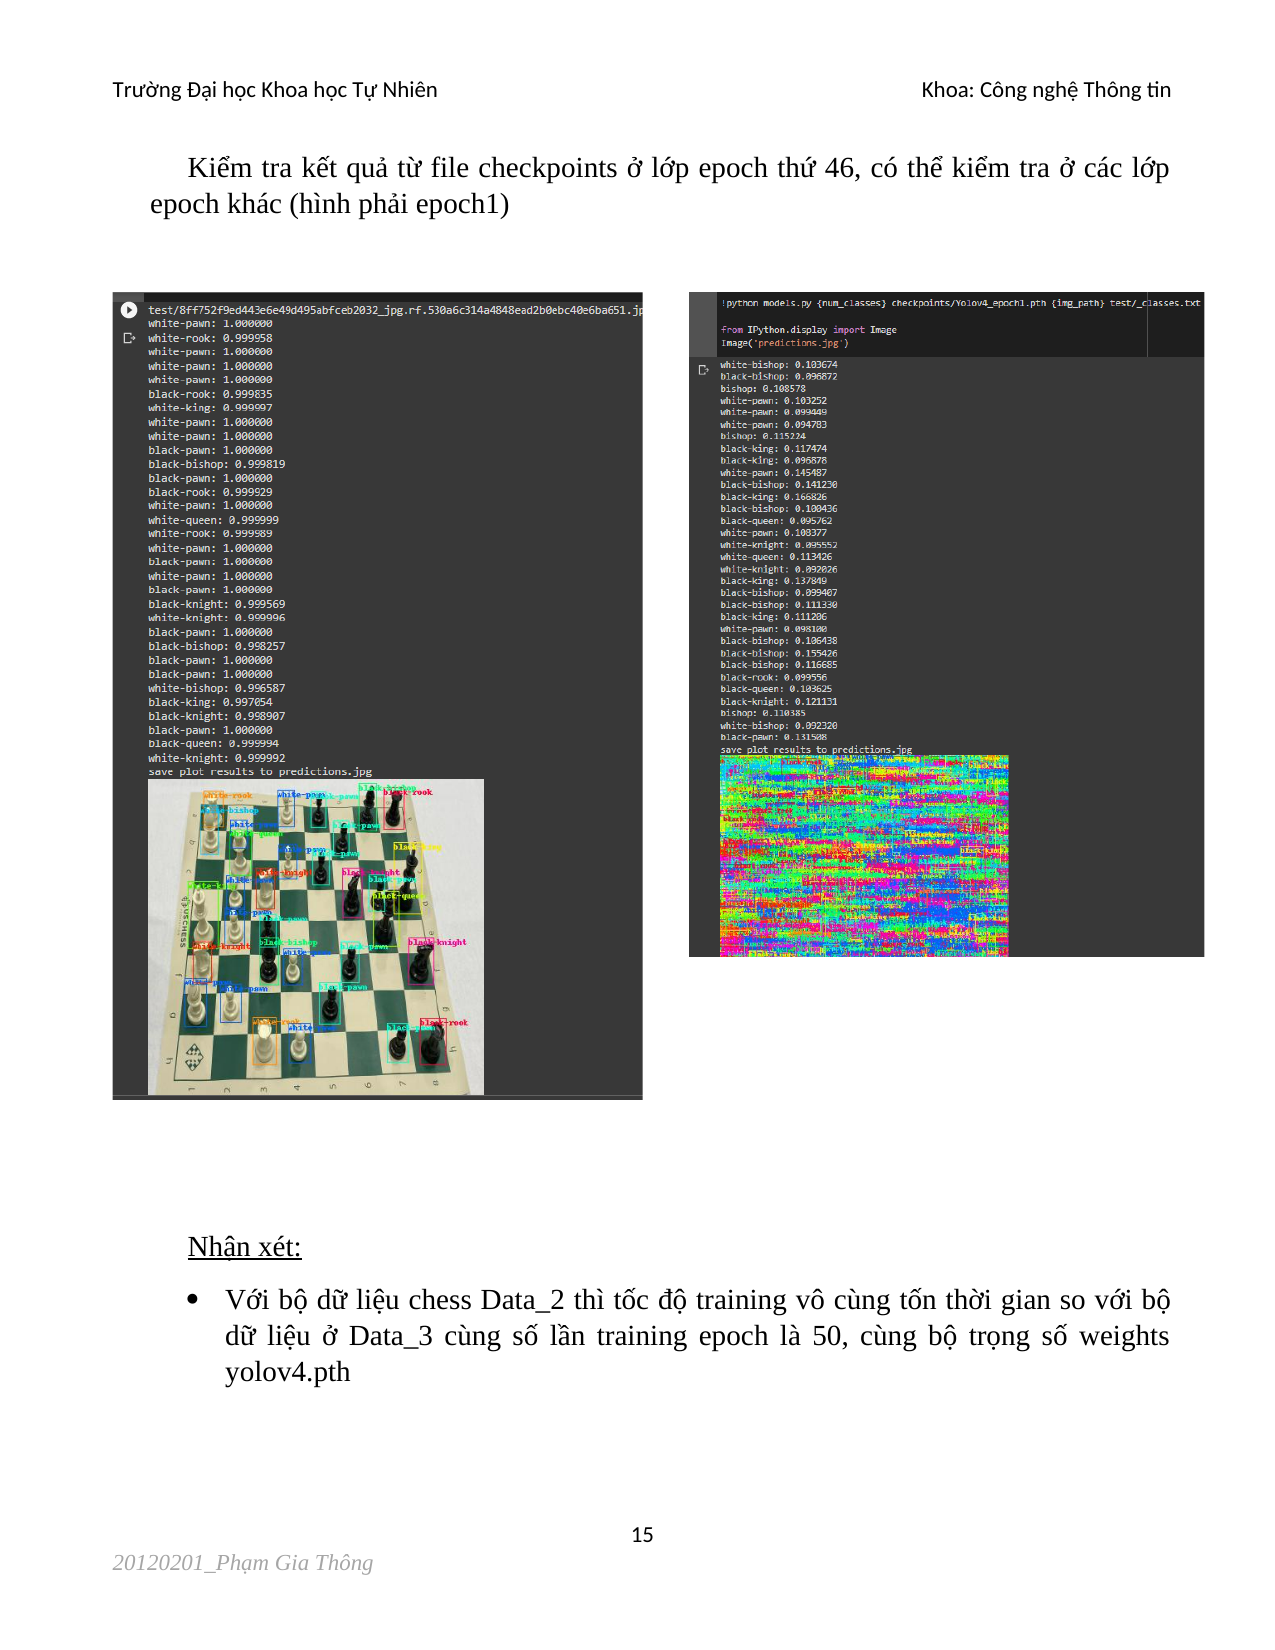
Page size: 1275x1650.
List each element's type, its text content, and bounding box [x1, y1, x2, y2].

picture [112, 292, 643, 1100]
picture [689, 292, 1205, 957]
text Nhận xét: [150, 1229, 1172, 1263]
list Với bộ dữ liệu chess Data_2 thì tốc độ training vô cùng tốn thời gian so với bộ dữ liệu ở Data_3 cùng số lần training epoch là 50, cùng bộ trọng số weights yolov4.pth [187, 1282, 1172, 1388]
text Kiểm tra kết quả từ file checkpoints ở lớp epoch thứ 46, có thể kiểm tra ở các lớp epoch khác (hình phải epoch1) [150, 150, 1172, 220]
